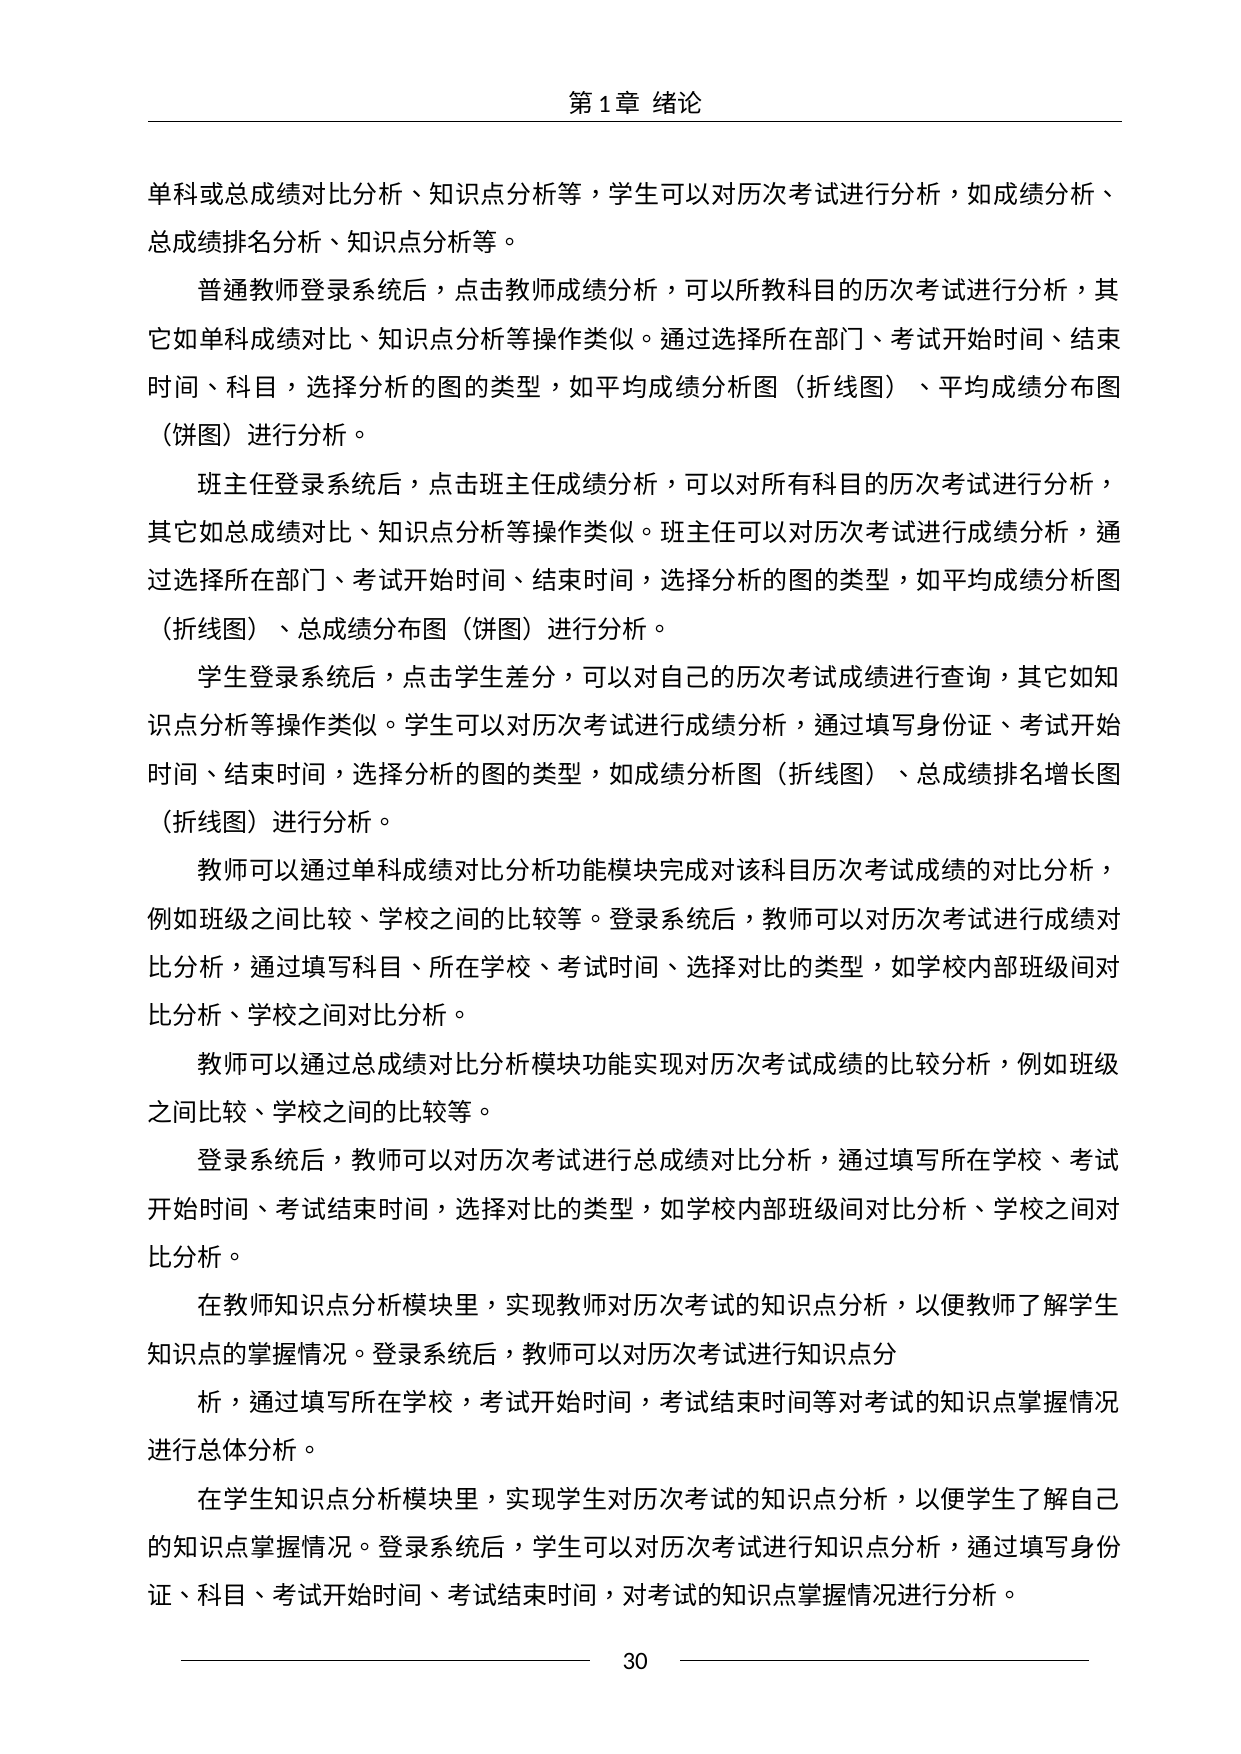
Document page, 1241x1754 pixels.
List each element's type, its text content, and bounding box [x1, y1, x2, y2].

text 在学生知识点分析模块里，实现学生对历次考试的知识点分析，以便学生了解自己的知识点掌握情况。登录系统后，学生可以对历次考试进行知识点分析，通过填写身份证、科目、考试开始时间、考试结束时间，对考试的知识点掌握情况进行分析。 [148, 1466, 1122, 1611]
text 班主任登录系统后，点击班主任成绩分析，可以对所有科目的历次考试进行分析，其它如总成绩对比、知识点分析等操作类似。班主任可以对历次考试进行成绩分析，通过选择所在部门、考试开始时间、结束时间，选择分析的图的类型，如平均成绩分析图（折线图）、总成绩分布图（饼图）进行分析。 [148, 451, 1122, 644]
text 教师可以通过单科成绩对比分析功能模块完成对该科目历次考试成绩的对比分析，例如班级之间比较、学校之间的比较等。登录系统后，教师可以对历次考试进行成绩对比分析，通过填写科目、所在学校、考试时间、选择对比的类型，如学校内部班级间对比分析、学校之间对比分析。 [148, 838, 1122, 1031]
text 学生登录系统后，点击学生差分，可以对自己的历次考试成绩进行查询，其它如知识点分析等操作类似。学生可以对历次考试进行成绩分析，通过填写身份证、考试开始时间、结束时间，选择分析的图的类型，如成绩分析图（折线图）、总成绩排名增长图（折线图）进行分析。 [148, 644, 1122, 838]
text 在教师知识点分析模块里，实现教师对历次考试的知识点分析，以便教师了解学生知识点的掌握情况。登录系统后，教师可以对历次考试进行知识点分 [148, 1273, 1122, 1369]
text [148, 161, 1122, 258]
text 普通教师登录系统后，点击教师成绩分析，可以所教科目的历次考试进行分析，其它如单科成绩对比、知识点分析等操作类似。通过选择所在部门、考试开始时间、结束时间、科目，选择分析的图的类型，如平均成绩分析图（折线图）、平均成绩分布图（饼图）进行分析。 [148, 258, 1122, 451]
text 析，通过填写所在学校，考试开始时间，考试结束时间等对考试的知识点掌握情况进行总体分析。 [148, 1369, 1122, 1466]
text 教师可以通过总成绩对比分析模块功能实现对历次考试成绩的比较分析，例如班级之间比较、学校之间的比较等。 [148, 1031, 1122, 1128]
text 登录系统后，教师可以对历次考试进行总成绩对比分析，通过填写所在学校、考试开始时间、考试结束时间，选择对比的类型，如学校内部班级间对比分析、学校之间对比分析。 [148, 1128, 1122, 1273]
